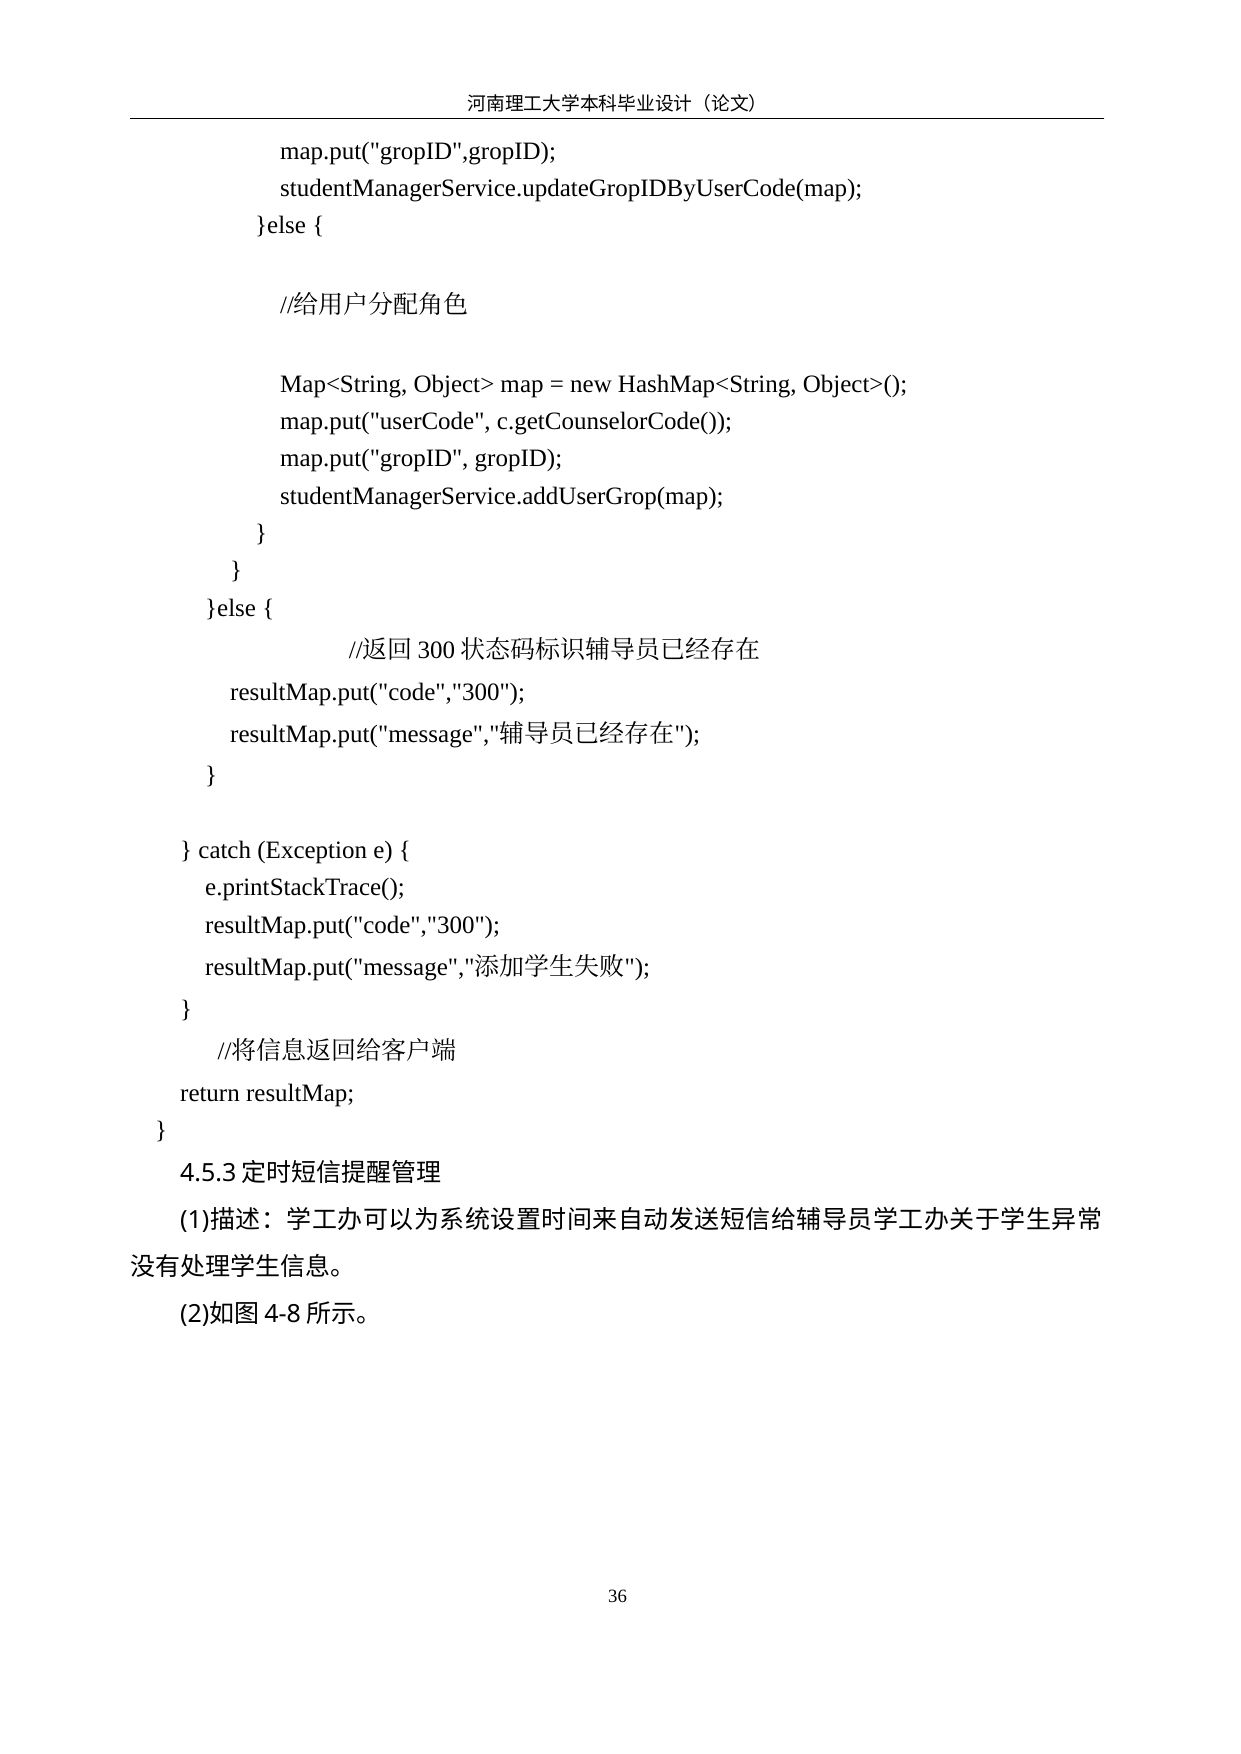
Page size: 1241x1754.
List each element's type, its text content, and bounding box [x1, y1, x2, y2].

text (1)描述：学工办可以为系统设置时间来自动发送短信给辅导员学工办关于学生异常没有处理学生信息。 [130, 1199, 1104, 1283]
subtitle 4.5.3定时短信提醒管理 [130, 1152, 1104, 1188]
text map.put("userCode", c.getCounselorCode()); [130, 406, 1104, 435]
text map.put("gropID",gropID); [130, 136, 1104, 164]
text } [130, 1115, 1104, 1144]
text }else { [130, 210, 1104, 239]
text (2)如图4-8所示。 [130, 1293, 1104, 1330]
text //将信息返回给客户端 [174, 1031, 1104, 1067]
text } [130, 761, 1104, 789]
text map.put("gropID", gropID); [130, 443, 1104, 472]
text resultMap.put("message","添加学生失败"); [130, 947, 1104, 983]
text //给用户分配角色 [130, 285, 1104, 321]
text }else { [130, 593, 1104, 621]
text } [130, 518, 1104, 547]
text } [130, 555, 1104, 584]
text e.printStackTrace(); [130, 872, 1104, 901]
text resultMap.put("message","辅导员已经存在"); [130, 714, 1104, 750]
text Map<String, Object> map = new HashMap<String, Object>(); [130, 369, 1104, 398]
text resultMap.put("code","300"); [130, 910, 1104, 938]
text } catch (Exception e) { [130, 835, 1104, 864]
text resultMap.put("code","300"); [130, 677, 1104, 705]
text studentManagerService.addUserGrop(map); [130, 481, 1104, 509]
text } [130, 994, 1104, 1022]
text studentManagerService.updateGropIDByUserCode(map); [130, 173, 1104, 202]
text return resultMap; [130, 1078, 1104, 1106]
text //返回300状态码标识辅导员已经存在 [305, 630, 1104, 666]
